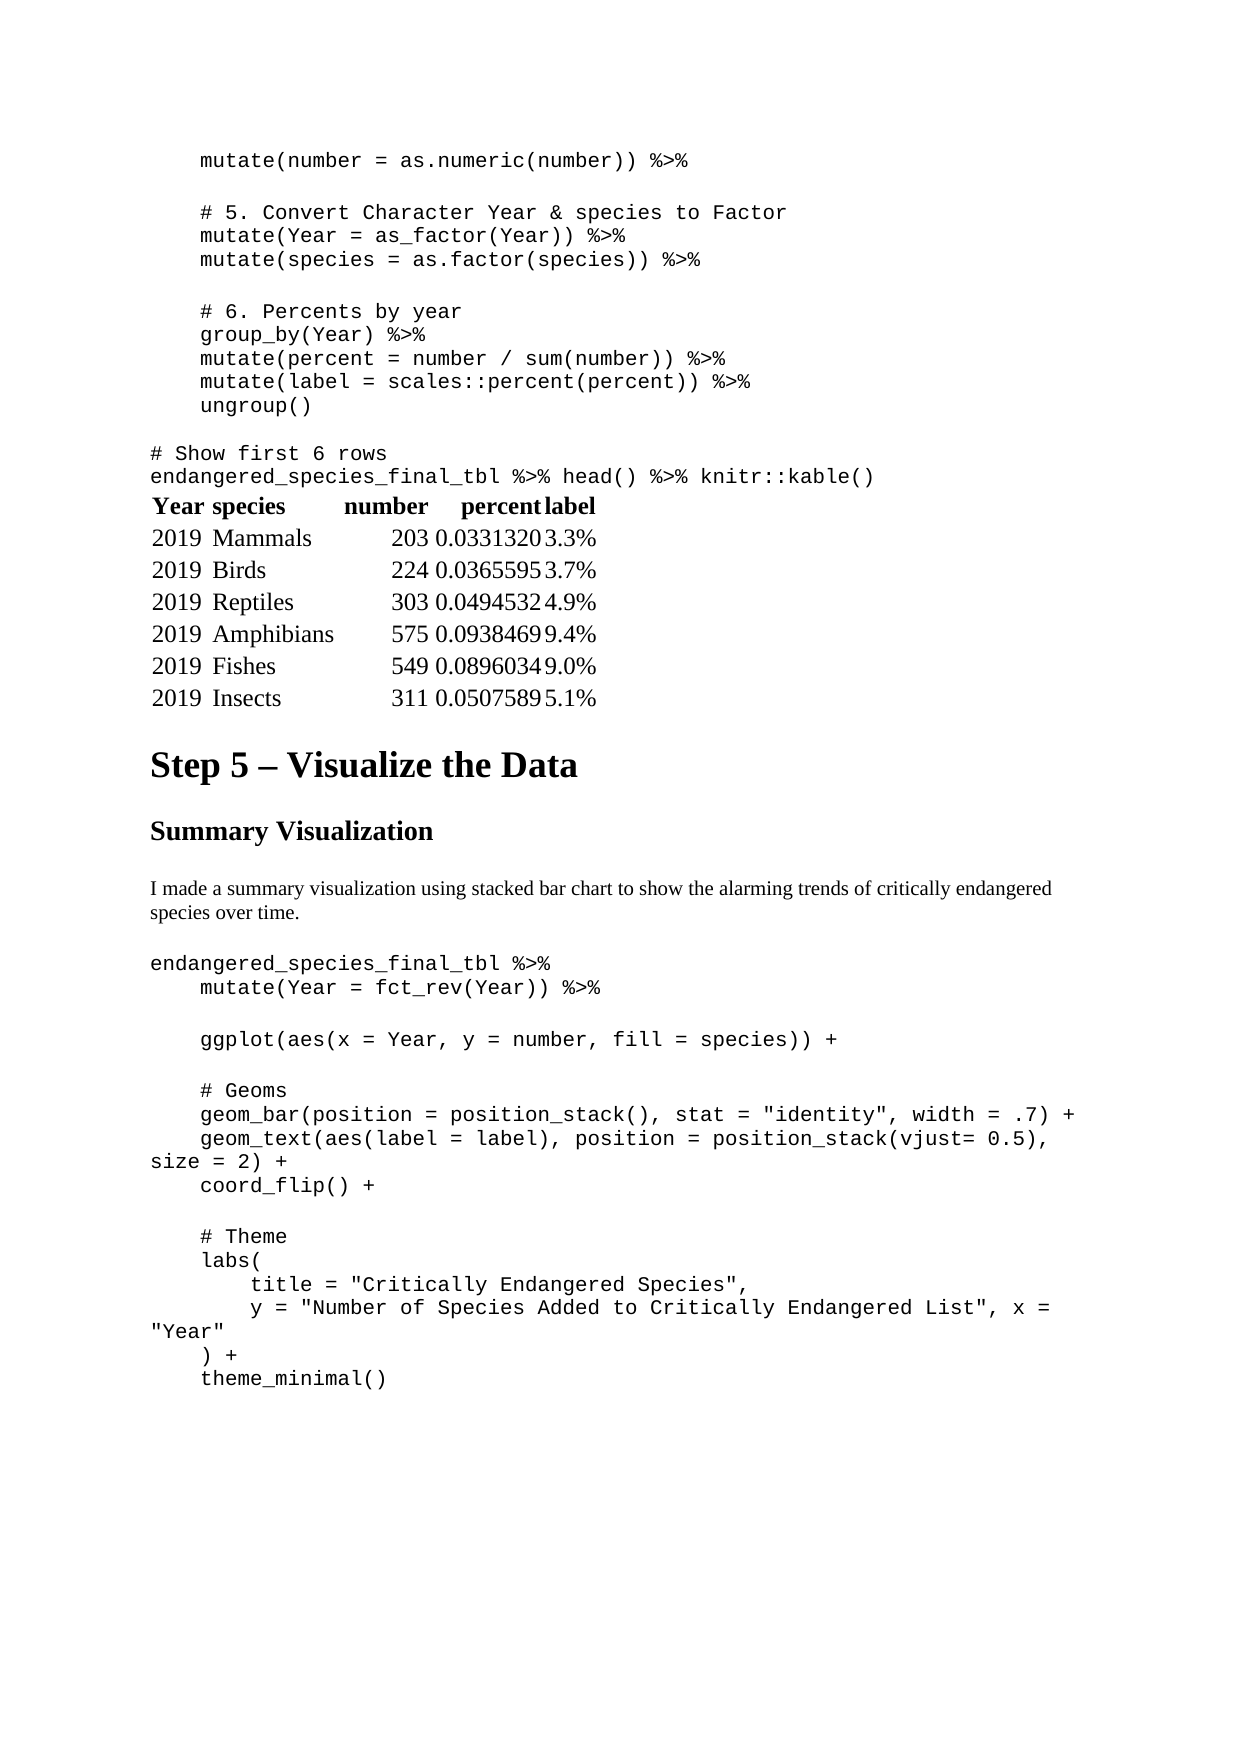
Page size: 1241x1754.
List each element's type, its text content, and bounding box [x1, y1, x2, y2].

table_header label [543, 490, 603, 522]
table_cell 303 [339, 585, 430, 617]
text labs( [150, 1250, 1090, 1274]
table_cell Birds [211, 554, 339, 585]
table_cell 9.4% [543, 617, 603, 649]
text mutate(number = as.numeric(number)) %>% [150, 150, 1090, 174]
table_cell 2019 [150, 617, 211, 649]
text geom_text(aes(label = label), position = position_stack(vjust= 0.5), size = 2) + [150, 1127, 1090, 1175]
table_header percent [430, 490, 543, 522]
text I made a summary visualization using stacked bar chart to show the alarming trends of critically endangered species over time. [150, 876, 1090, 924]
text Step 5 – Visualize the Data [150, 742, 1090, 785]
text mutate(percent = number / sum(number)) %>% [150, 348, 1090, 372]
table_cell Reptiles [211, 585, 339, 617]
table_cell 549 [339, 649, 430, 681]
text mutate(label = scales::percent(percent)) %>% [150, 372, 1090, 395]
text coord_flip() + [150, 1175, 1090, 1198]
table_cell Insects [211, 681, 339, 713]
table_cell 2019 [150, 522, 211, 553]
table_cell 0.0896034 [430, 649, 543, 681]
text group_by(Year) %>% [150, 324, 1090, 348]
table_cell 5.1% [543, 681, 603, 713]
table_cell 575 [339, 617, 430, 649]
text ) + [150, 1345, 1090, 1368]
text # 5. Convert Character Year & species to Factor [150, 202, 1090, 225]
text # Show first 6 rows [150, 442, 1090, 466]
table_cell 2019 [150, 681, 211, 713]
table_cell 3.7% [543, 554, 603, 585]
table_cell 0.0938469 [430, 617, 543, 649]
text # 6. Percents by year [150, 301, 1090, 324]
table_header number [339, 490, 430, 522]
table_cell 0.0507589 [430, 681, 543, 713]
text mutate(species = as.factor(species)) %>% [150, 249, 1090, 273]
table_cell 2019 [150, 649, 211, 681]
text title = "Critically Endangered Species", [150, 1274, 1090, 1297]
table_cell 0.0365595 [430, 554, 543, 585]
table_cell 224 [339, 554, 430, 585]
text theme_minimal() [150, 1368, 1090, 1392]
table_header species [211, 490, 339, 522]
text geom_bar(position = position_stack(), stat = "identity", width = .7) + [150, 1104, 1090, 1127]
table_cell 0.0331320 [430, 522, 543, 553]
text ggplot(aes(x = Year, y = number, fill = species)) + [150, 1028, 1090, 1052]
table_cell Fishes [211, 649, 339, 681]
table_cell 0.0494532 [430, 585, 543, 617]
table_header Year [150, 490, 211, 522]
table_cell 9.0% [543, 649, 603, 681]
table_cell 3.3% [543, 522, 603, 553]
table_cell 311 [339, 681, 430, 713]
table_cell Amphibians [211, 617, 339, 649]
table_cell 203 [339, 522, 430, 553]
table_cell Mammals [211, 522, 339, 553]
text ungroup() [150, 395, 1090, 419]
table_cell 4.9% [543, 585, 603, 617]
text y = "Number of Species Added to Critically Endangered List", x = "Year" [150, 1297, 1090, 1345]
text mutate(Year = fct_rev(Year)) %>% [150, 977, 1090, 1001]
text # Theme [150, 1226, 1090, 1250]
text endangered_species_final_tbl %>% head() %>% knitr::kable() [150, 466, 1090, 490]
text # Geoms [150, 1080, 1090, 1104]
text mutate(Year = as_factor(Year)) %>% [150, 225, 1090, 249]
table_cell 2019 [150, 554, 211, 585]
text endangered_species_final_tbl %>% [150, 953, 1090, 977]
text Summary Visualization [150, 814, 1090, 847]
table_cell 2019 [150, 585, 211, 617]
